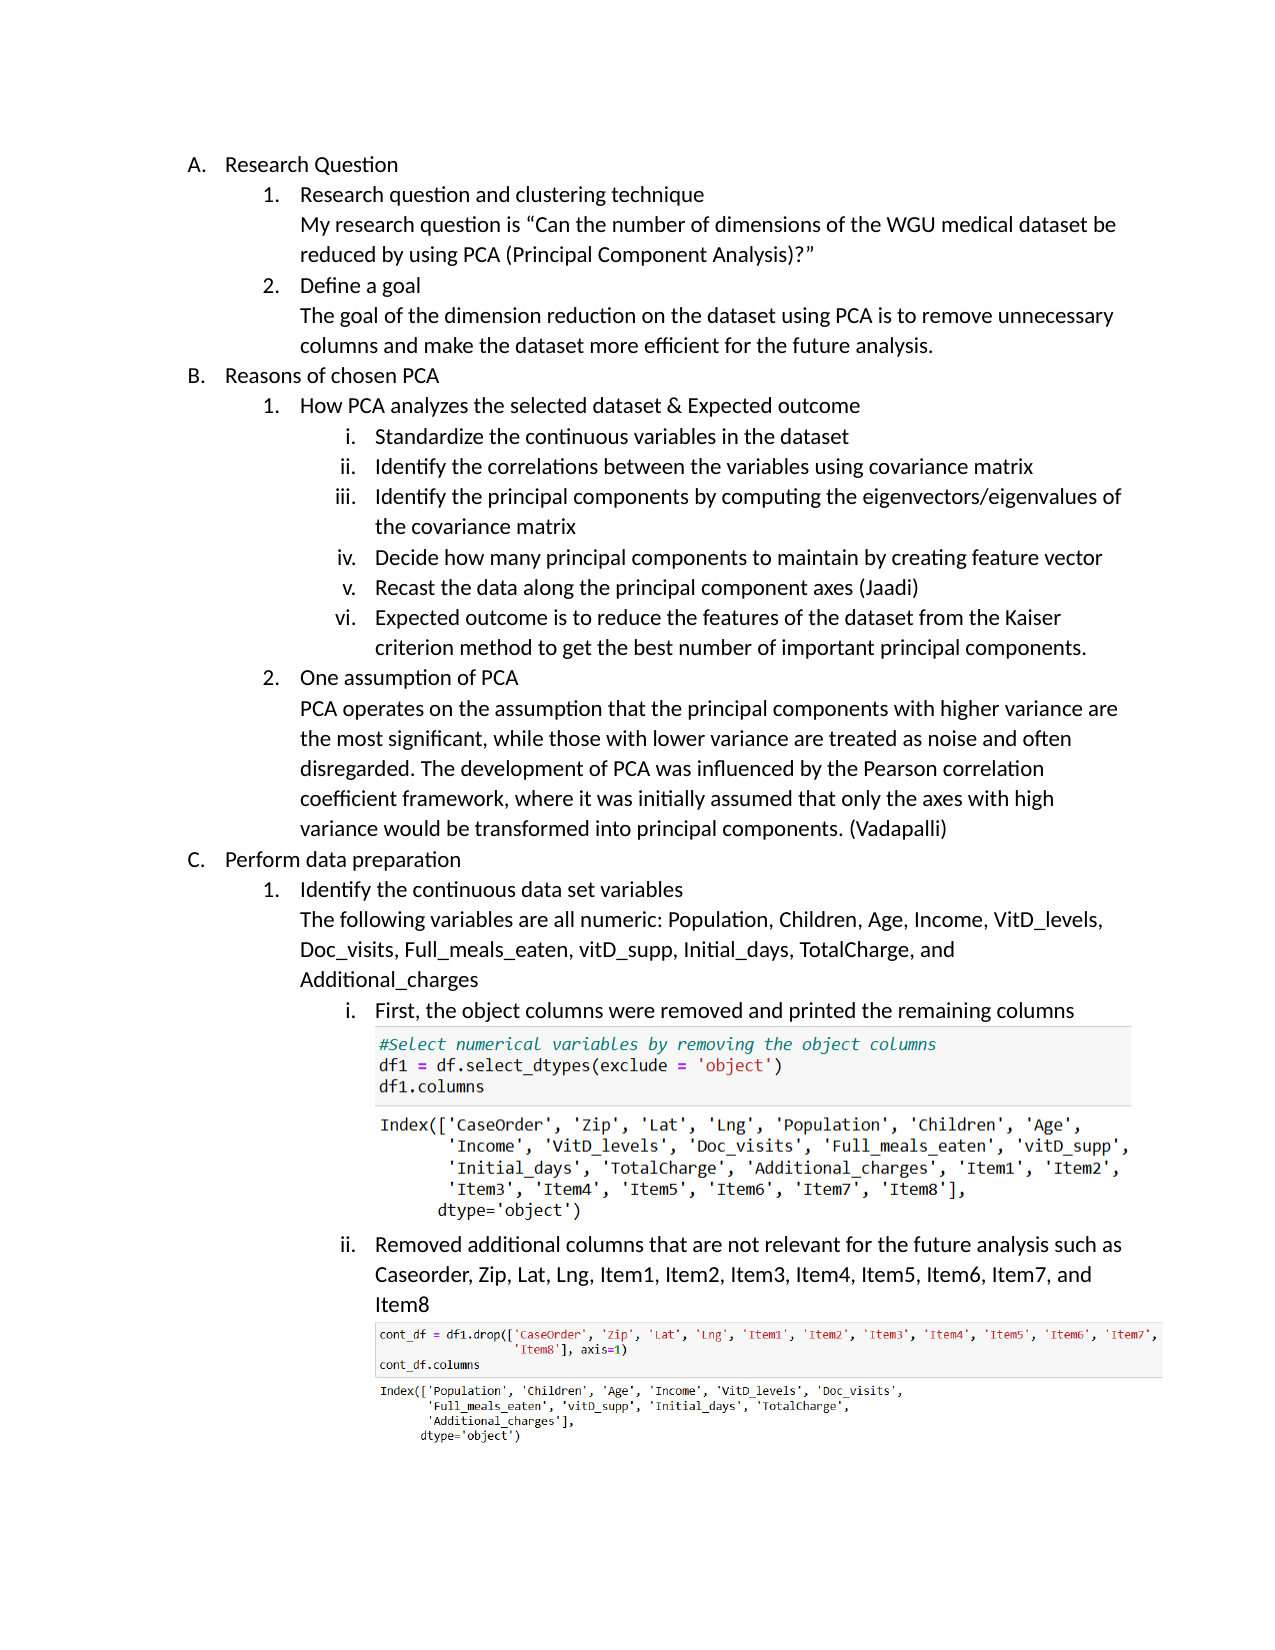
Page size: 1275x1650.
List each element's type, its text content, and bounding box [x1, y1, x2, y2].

list Research Question [187, 150, 1125, 178]
list Reasons of chosen PCA [187, 361, 1125, 389]
picture [375, 1026, 1132, 1228]
list Define a goal The goal of the dimension reduction on the dataset using PCA is to remove unnecessary columns and make the dataset more efficient for the future analysis. [262, 271, 1125, 359]
list Identify the continuous data set variables [262, 875, 1125, 903]
list Identify the correlations between the variables using covariance matrix [356, 452, 1125, 480]
list Decide how many principal components to maintain by creating feature vector [356, 543, 1125, 571]
list Identify the principal components by computing the eigenvectors/eigenvalues of the covariance matrix [356, 482, 1125, 541]
list Research question and clustering technique My research question is “Can the number of dimensions of the WGU medical dataset be reduced by using PCA (Principal Component Analysis)?” [262, 180, 1125, 269]
list Standardize the continuous variables in the dataset [356, 422, 1125, 450]
picture [375, 1320, 1163, 1445]
list Recast the data along the principal component axes (Jaadi) [356, 573, 1125, 601]
list One assumption of PCA PCA operates on the assumption that the principal components with higher variance are the most significant, while those with lower variance are treated as noise and often disregarded. The development of PCA was influenced by the Pearson correlation coefficient framework, where it was initially assumed that only the axes with high variance would be transformed into principal components. (Vadapalli) [262, 663, 1125, 843]
list Expected outcome is to reduce the features of the dataset from the Kaiser criterion method to get the best number of important principal components. [356, 603, 1125, 661]
list Perform data preparation [187, 845, 1125, 873]
list The following variables are all numeric: Population, Children, Age, Income, VitD_levels, Doc_visits, Full_meals_eaten, vitD_supp, Initial_days, TotalCharge, and Additional_charges [300, 905, 1125, 994]
list How PCA analyzes the selected dataset & Expected outcome [262, 392, 1125, 420]
